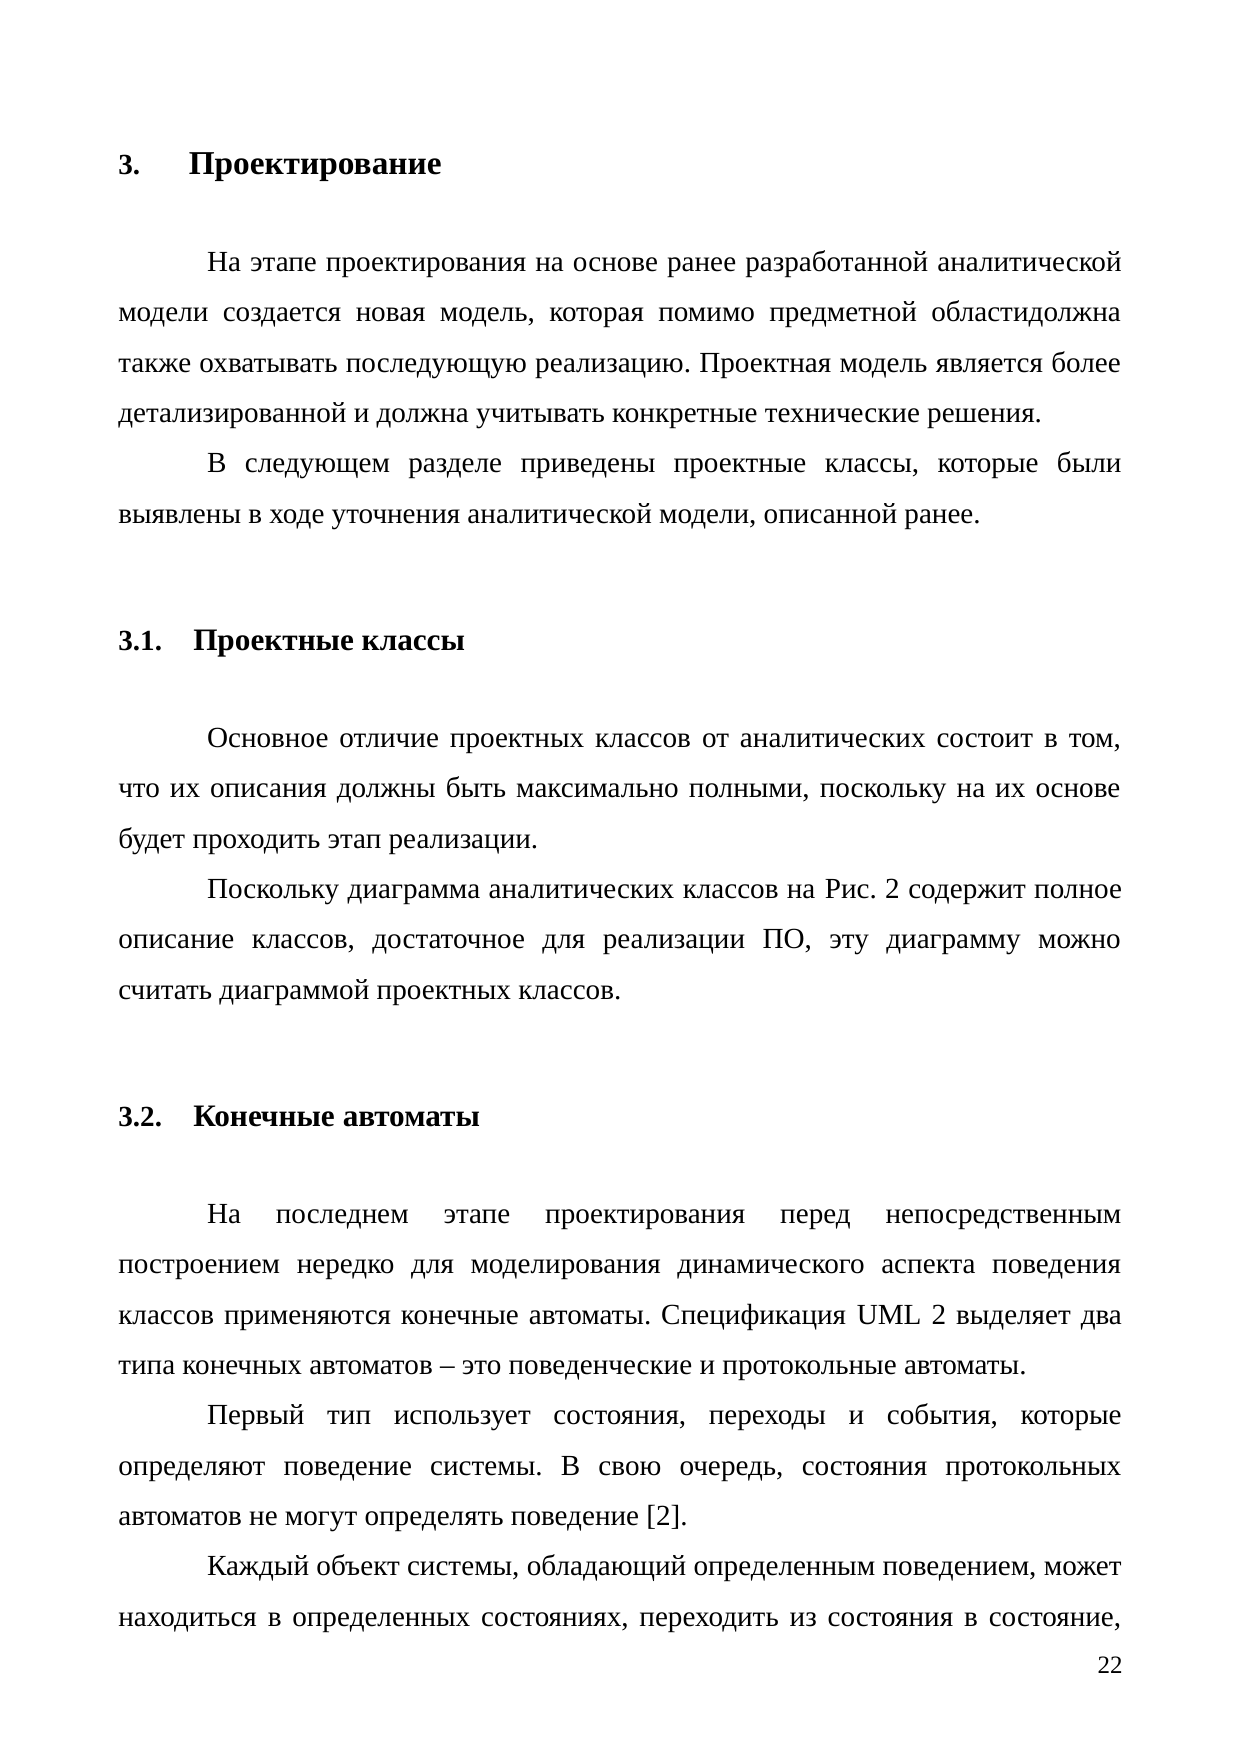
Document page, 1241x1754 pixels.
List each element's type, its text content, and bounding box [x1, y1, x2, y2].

text На этапе проектирования на основе ранее разработанной аналитической модели создается новая модель, которая помимо предметной областидолжна также охватывать последующую реализацию. Проектная модель является более детализированной и должна учитывать конкретные технические решения. [118, 244, 1122, 429]
text На последнем этапе проектирования перед непосредственным построением нередко для моделирования динамического аспекта поведения классов применяются конечные автоматы. Спецификация UML 2 выделяет два типа конечных автоматов – это поведенческие и протокольные автоматы. [118, 1196, 1122, 1381]
text Поскольку диаграмма аналитических классов на рис. 2 содержит полное описание классов, достаточное для реализации ПО, эту диаграмму можно считать диаграммой проектных классов. [118, 871, 1122, 1005]
list Конечные автоматы [118, 1097, 1122, 1133]
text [118, 1548, 1122, 1632]
text В следующем разделе приведены проектные классы, которые были выявлены в ходе уточнения аналитической модели, описанной ранее. [118, 446, 1122, 529]
text Первый тип использует состояния, переходы и события, которые определяют поведение системы. В свою очередь, состояния протокольных автоматов не могут определять поведение [2]. [118, 1397, 1122, 1532]
list Проектирование [118, 143, 1122, 181]
text Основное отличие проектных классов от аналитических состоит в том, что их описания должны быть максимально полными, поскольку на их основе будет проходить этап реализации. [118, 720, 1122, 854]
list Проектные классы [118, 621, 1122, 657]
